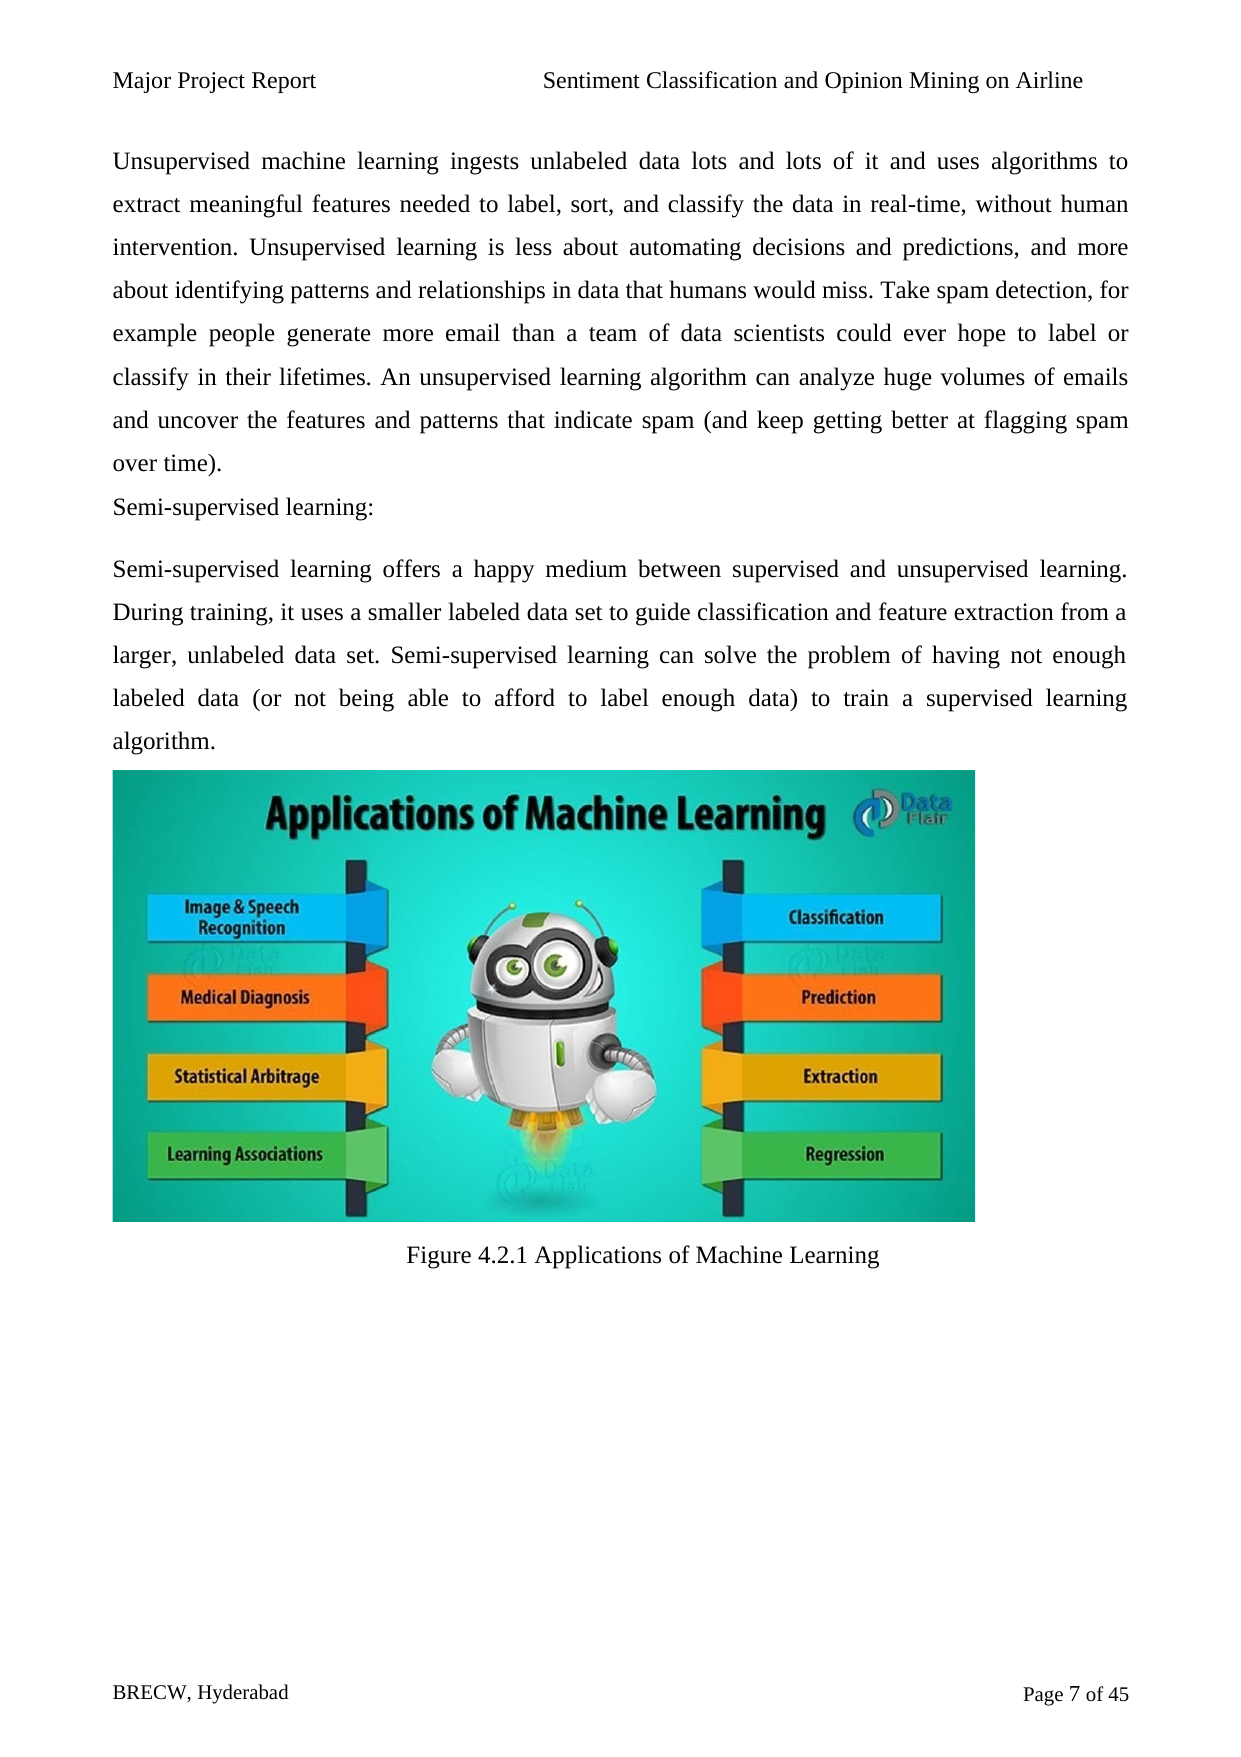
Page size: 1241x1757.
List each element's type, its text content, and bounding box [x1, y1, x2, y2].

picture [112, 770, 976, 1222]
text Semi-supervised learning: [112, 492, 1142, 521]
text Semi-supervised learning offers a happy medium between supervised and unsupervised learning. During training, it uses a smaller labeled data set to guide classification and feature extraction from a larger, unlabeled data set. Semi-supervised learning can solve the problem of having not enough labeled data (or not being able to afford to label enough data) to train a supervised learning algorithm. [112, 554, 1128, 755]
text Figure 4.2.1 Applications of Machine Learning [331, 1241, 1142, 1269]
text Unsupervised machine learning ingests unlabeled data lots and lots of it and uses algorithms to extract meaningful features needed to label, sort, and classify the data in real-time, without human intervention. Unsupervised learning is less about automating decisions and predictions, and more about identifying patterns and relationships in data that humans would miss. Take spam detection, for example people generate more email than a team of data scientists could ever hope to label or classify in their lifetimes. An unsupervised learning algorithm can analyze huge volumes of emails and uncover the features and patterns that indicate spam (and keep getting better at flagging spam over time). [112, 146, 1129, 477]
